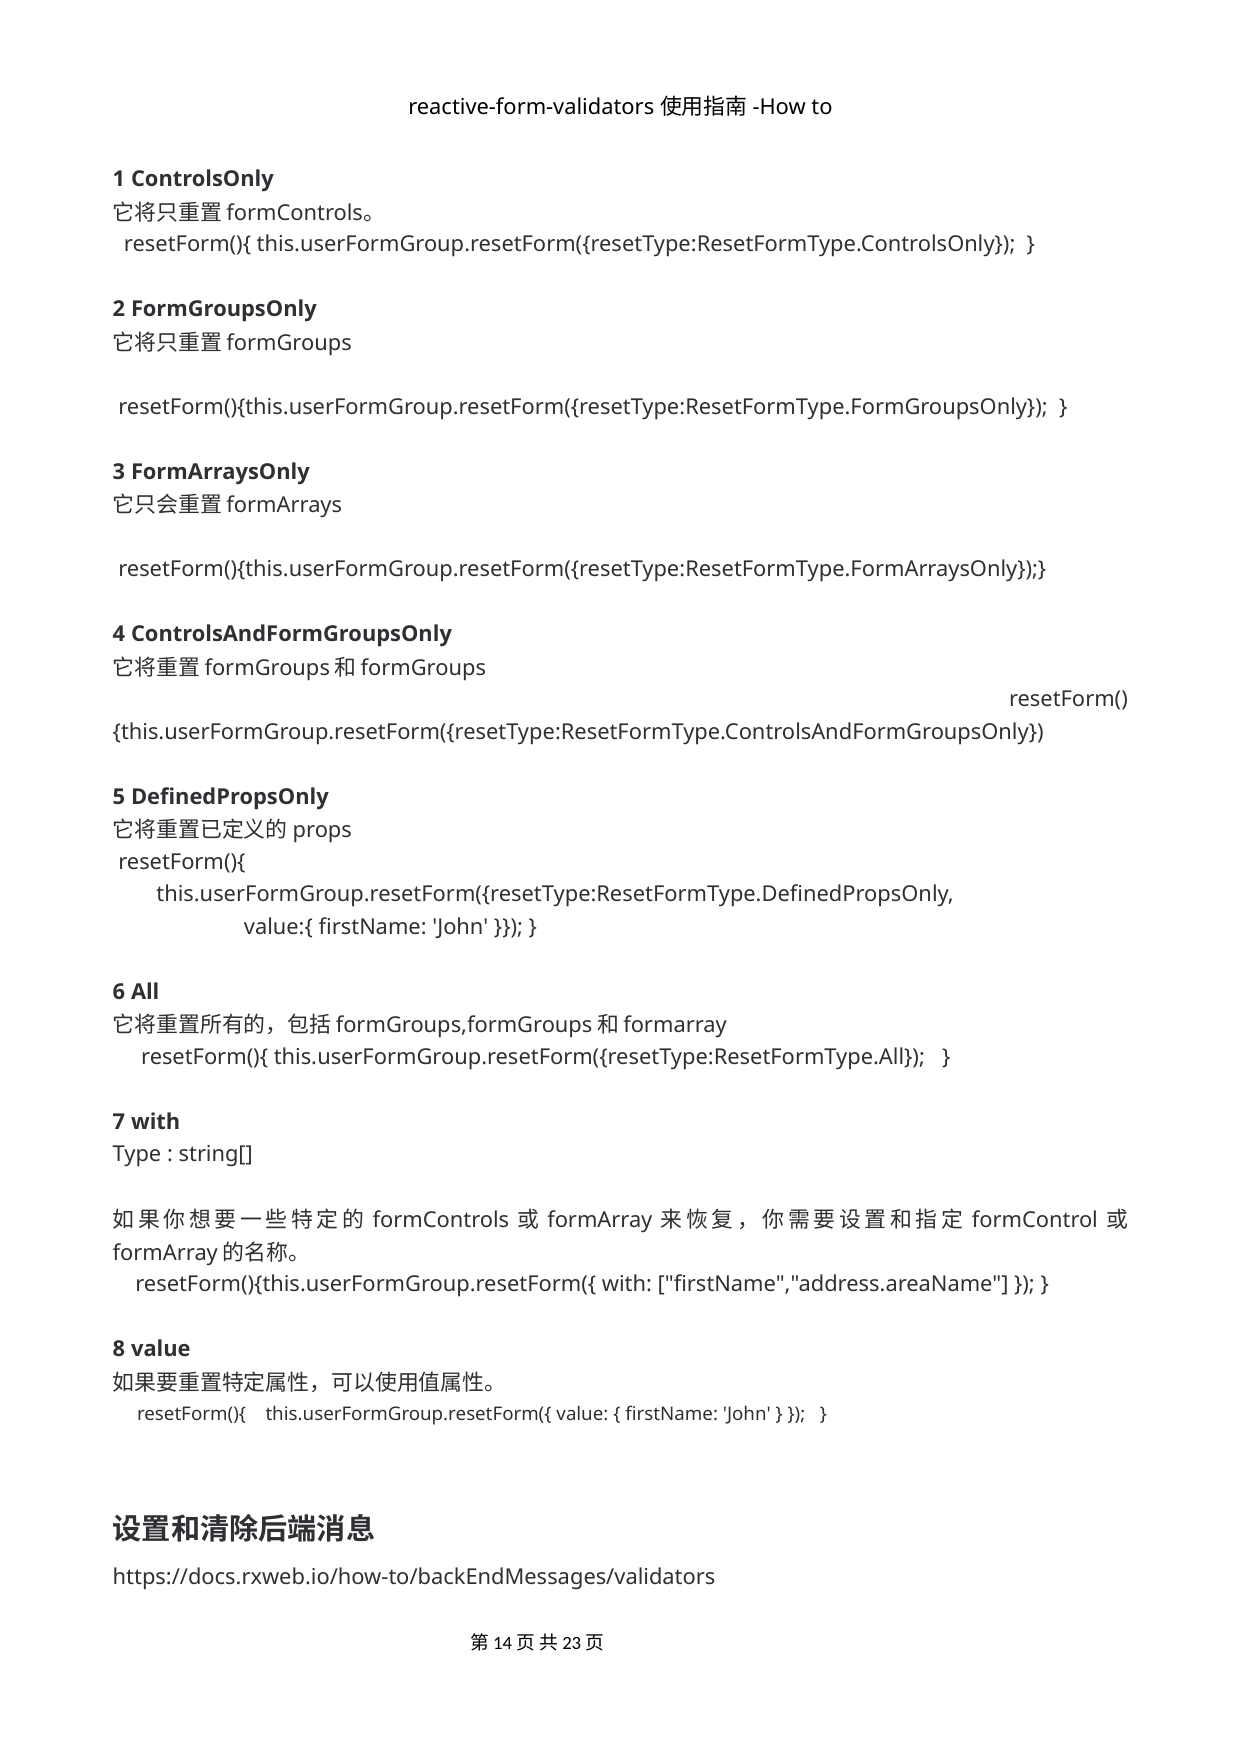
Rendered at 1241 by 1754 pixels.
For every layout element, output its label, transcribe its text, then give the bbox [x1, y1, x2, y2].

text resetForm(){this.userFormGroup.resetForm({ with: ["firstName","address.areaName"] }); } [112, 1267, 1128, 1299]
text 它将重置所有的，包括formGroups,formGroups和formarray [623, 1007, 1128, 1039]
text 7 with [112, 1104, 1128, 1137]
text resetForm(){ this.userFormGroup.resetForm({resetType:ResetFormType.All}); } [112, 1039, 1128, 1072]
text 如果你想要一些特定的formControls或formArray来恢复，你需要设置和指定formControl或formArray的名称。 [112, 1202, 1128, 1267]
text this.userFormGroup.resetForm({resetType:ResetFormType.DefinedPropsOnly, [112, 877, 1128, 909]
text 8 value [112, 1332, 1128, 1364]
text resetForm(){ [112, 844, 1128, 877]
text 3 FormArraysOnly [112, 454, 1128, 487]
text https://docs.rxweb.io/how-to/backEndMessages/validators [112, 1559, 1128, 1592]
text 它只会重置formArrays [226, 487, 1128, 519]
text 6 All [112, 974, 1128, 1007]
text resetForm(){ this.userFormGroup.resetForm({ value: { firstName: 'John' } }); } [112, 1397, 1128, 1429]
text resetForm(){this.userFormGroup.resetForm({resetType:ResetFormType.ControlsAndFormGroupsOnly}) [112, 682, 1128, 747]
text resetForm(){this.userFormGroup.resetForm({resetType:ResetFormType.FormArraysOnly});} [112, 552, 1128, 584]
text 如果要重置特定属性，可以使用值属性。 [112, 1364, 1128, 1397]
text 4 ControlsAndFormGroupsOnly [112, 617, 1128, 649]
text resetForm(){this.userFormGroup.resetForm({resetType:ResetFormType.FormGroupsOnly}); } [112, 389, 1128, 422]
text 它将只重置formControls。 [112, 194, 1128, 227]
text 1 ControlsOnly [112, 162, 1128, 194]
text Type : string[] [112, 1137, 1128, 1169]
text 它将重置formGroups和formGroups [112, 649, 1128, 682]
text resetForm(){ this.userFormGroup.resetForm({resetType:ResetFormType.ControlsOnly}); } [112, 227, 1128, 259]
text 2 FormGroupsOnly [112, 292, 1128, 324]
text 设置和清除后端消息 [112, 1494, 1128, 1559]
text 它将只重置formGroups [112, 324, 1128, 357]
text value:{ firstName: 'John' }}); } [112, 909, 1128, 942]
text 5 DefinedPropsOnly [112, 779, 1128, 812]
text 它将重置已定义的 props [292, 812, 1128, 844]
